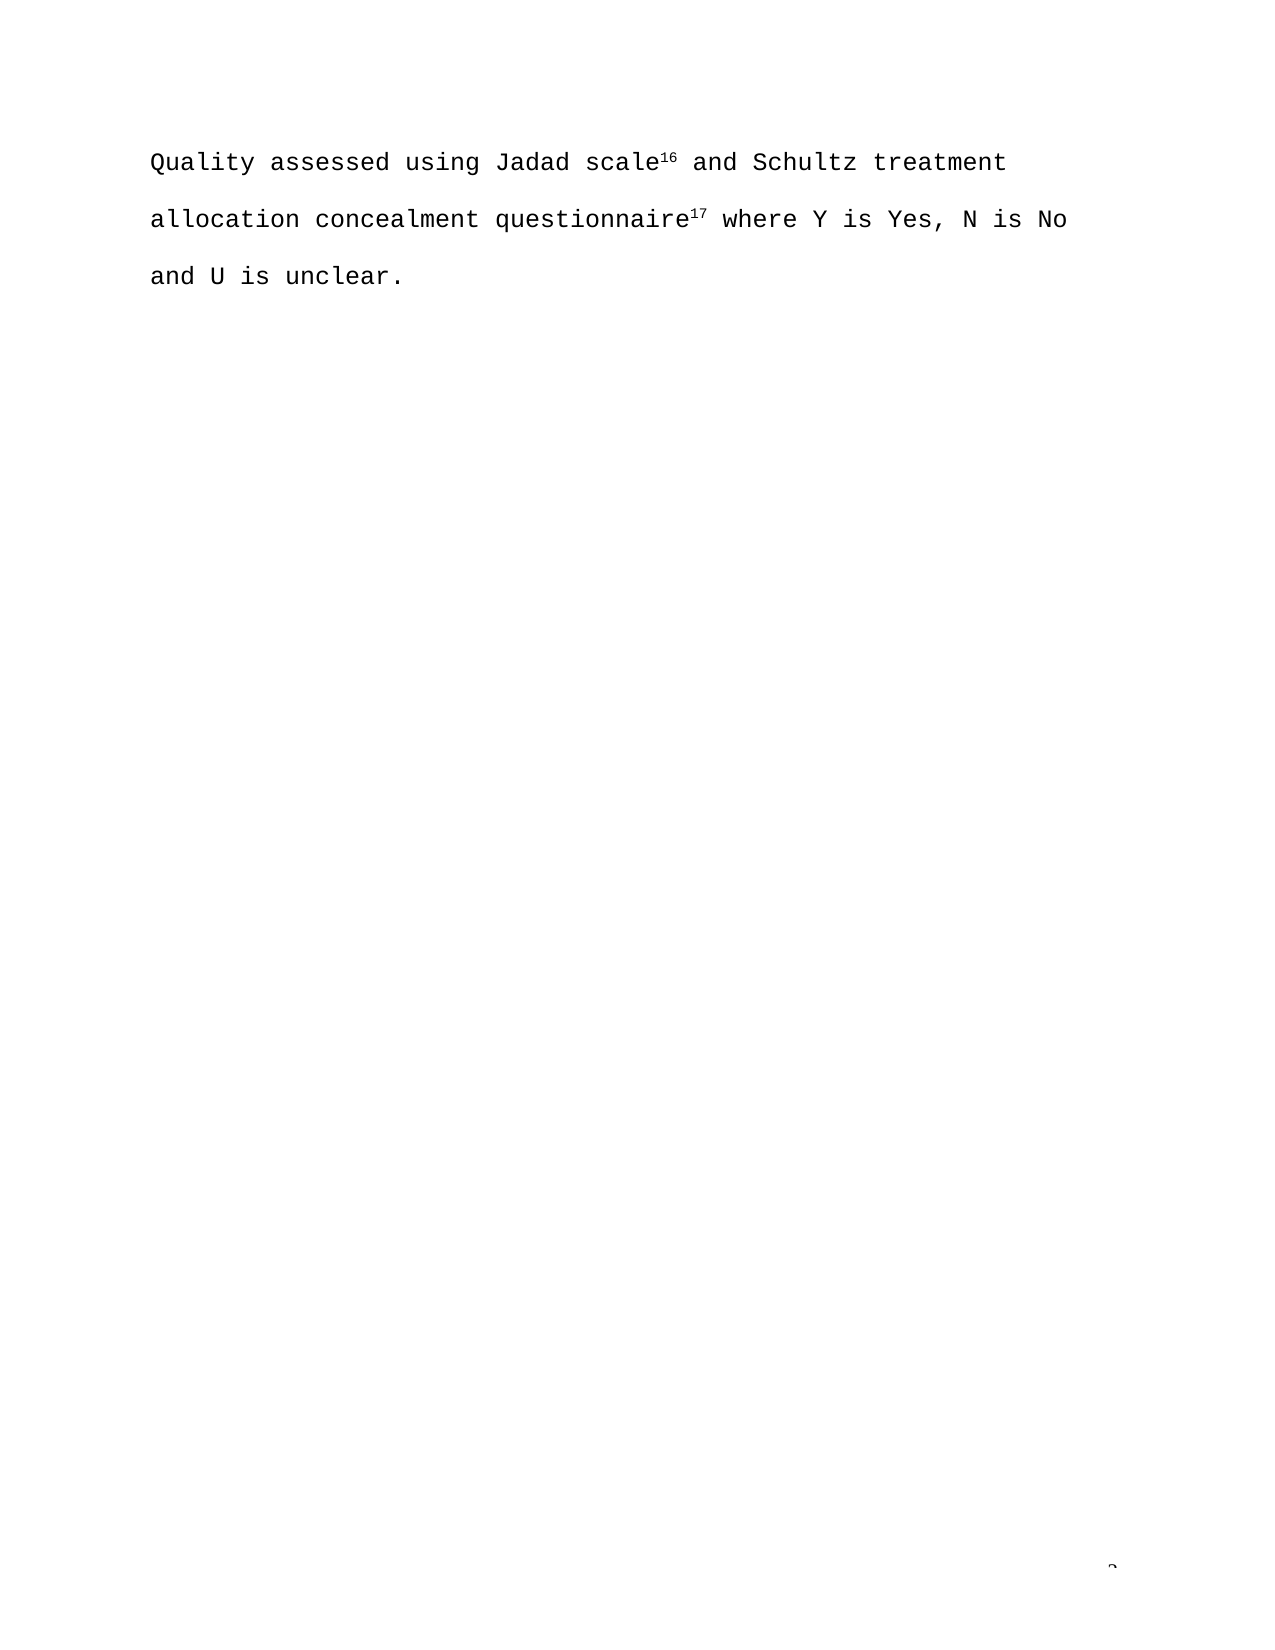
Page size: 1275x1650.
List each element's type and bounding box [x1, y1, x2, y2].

text [150, 150, 1125, 292]
